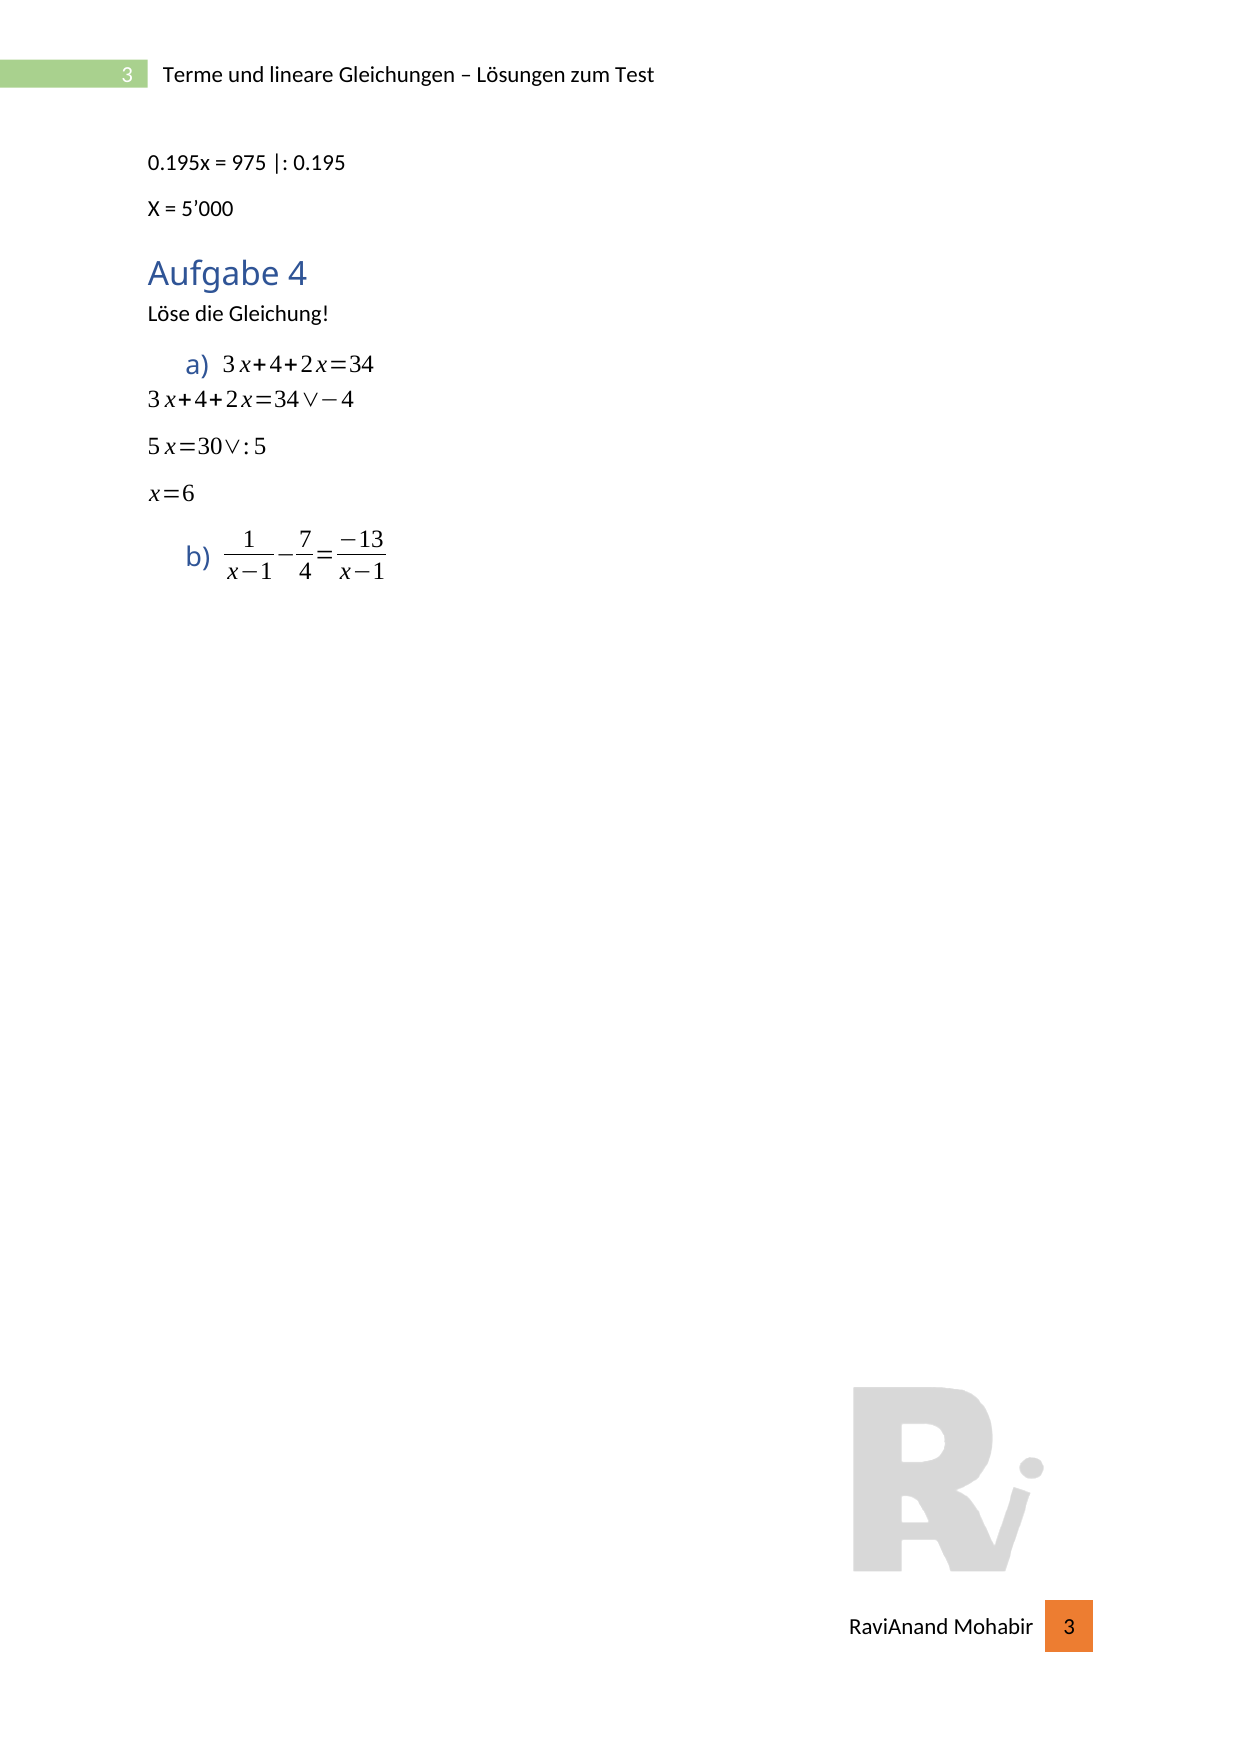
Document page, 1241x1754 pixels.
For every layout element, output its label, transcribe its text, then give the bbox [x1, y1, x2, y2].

text Löse die Gleichung! [148, 299, 1093, 327]
text X = 5’000 [148, 194, 1093, 222]
text 0.195x = 975 |: 0.195 [148, 148, 1093, 176]
subtitle Aufgabe 4 [148, 250, 1093, 295]
